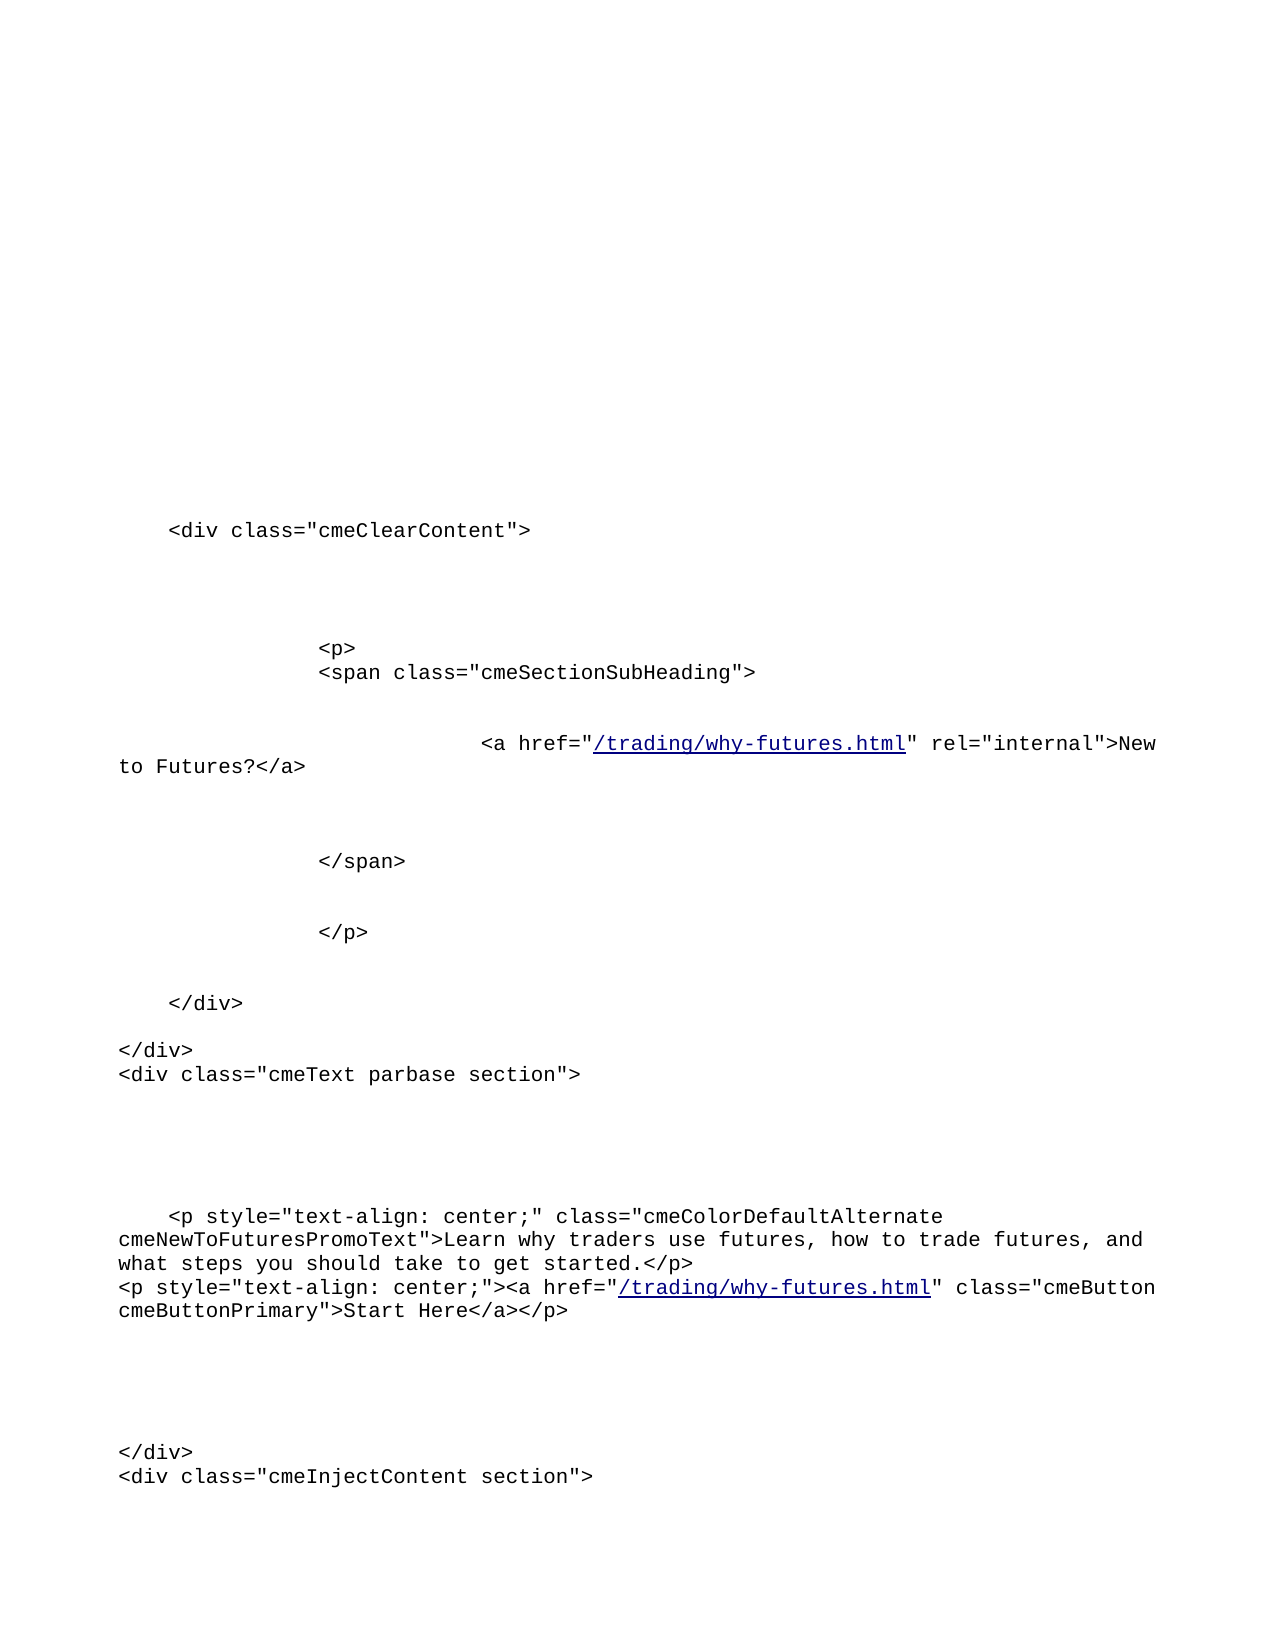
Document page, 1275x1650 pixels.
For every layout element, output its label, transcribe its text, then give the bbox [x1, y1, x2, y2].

text </span> [118, 851, 1157, 875]
text <a href="/trading/why-futures.html" rel="internal">New to Futures?</a> [118, 733, 1157, 780]
text </div> [118, 1040, 1157, 1064]
text <p> [118, 638, 1157, 662]
text <div class="cmeText parbase section"> [118, 1064, 1157, 1088]
text </p> [118, 922, 1157, 946]
text <div class="cmeInjectContent section"> [118, 1466, 1157, 1489]
text <span class="cmeSectionSubHeading"> [118, 662, 1157, 686]
text </div> [118, 993, 1157, 1017]
text </div> [118, 1442, 1157, 1466]
text <div class="cmeClearContent"> [118, 520, 1157, 544]
text <p style="text-align: center;"><a href="/trading/why-futures.html" class="cmeButton cmeButtonPrimary">Start Here</a></p> [118, 1277, 1157, 1324]
text <p style="text-align: center;" class="cmeColorDefaultAlternate cmeNewToFuturesPromoText">Learn why traders use futures, how to trade futures, and what steps you should take to get started.</p> [118, 1206, 1157, 1277]
